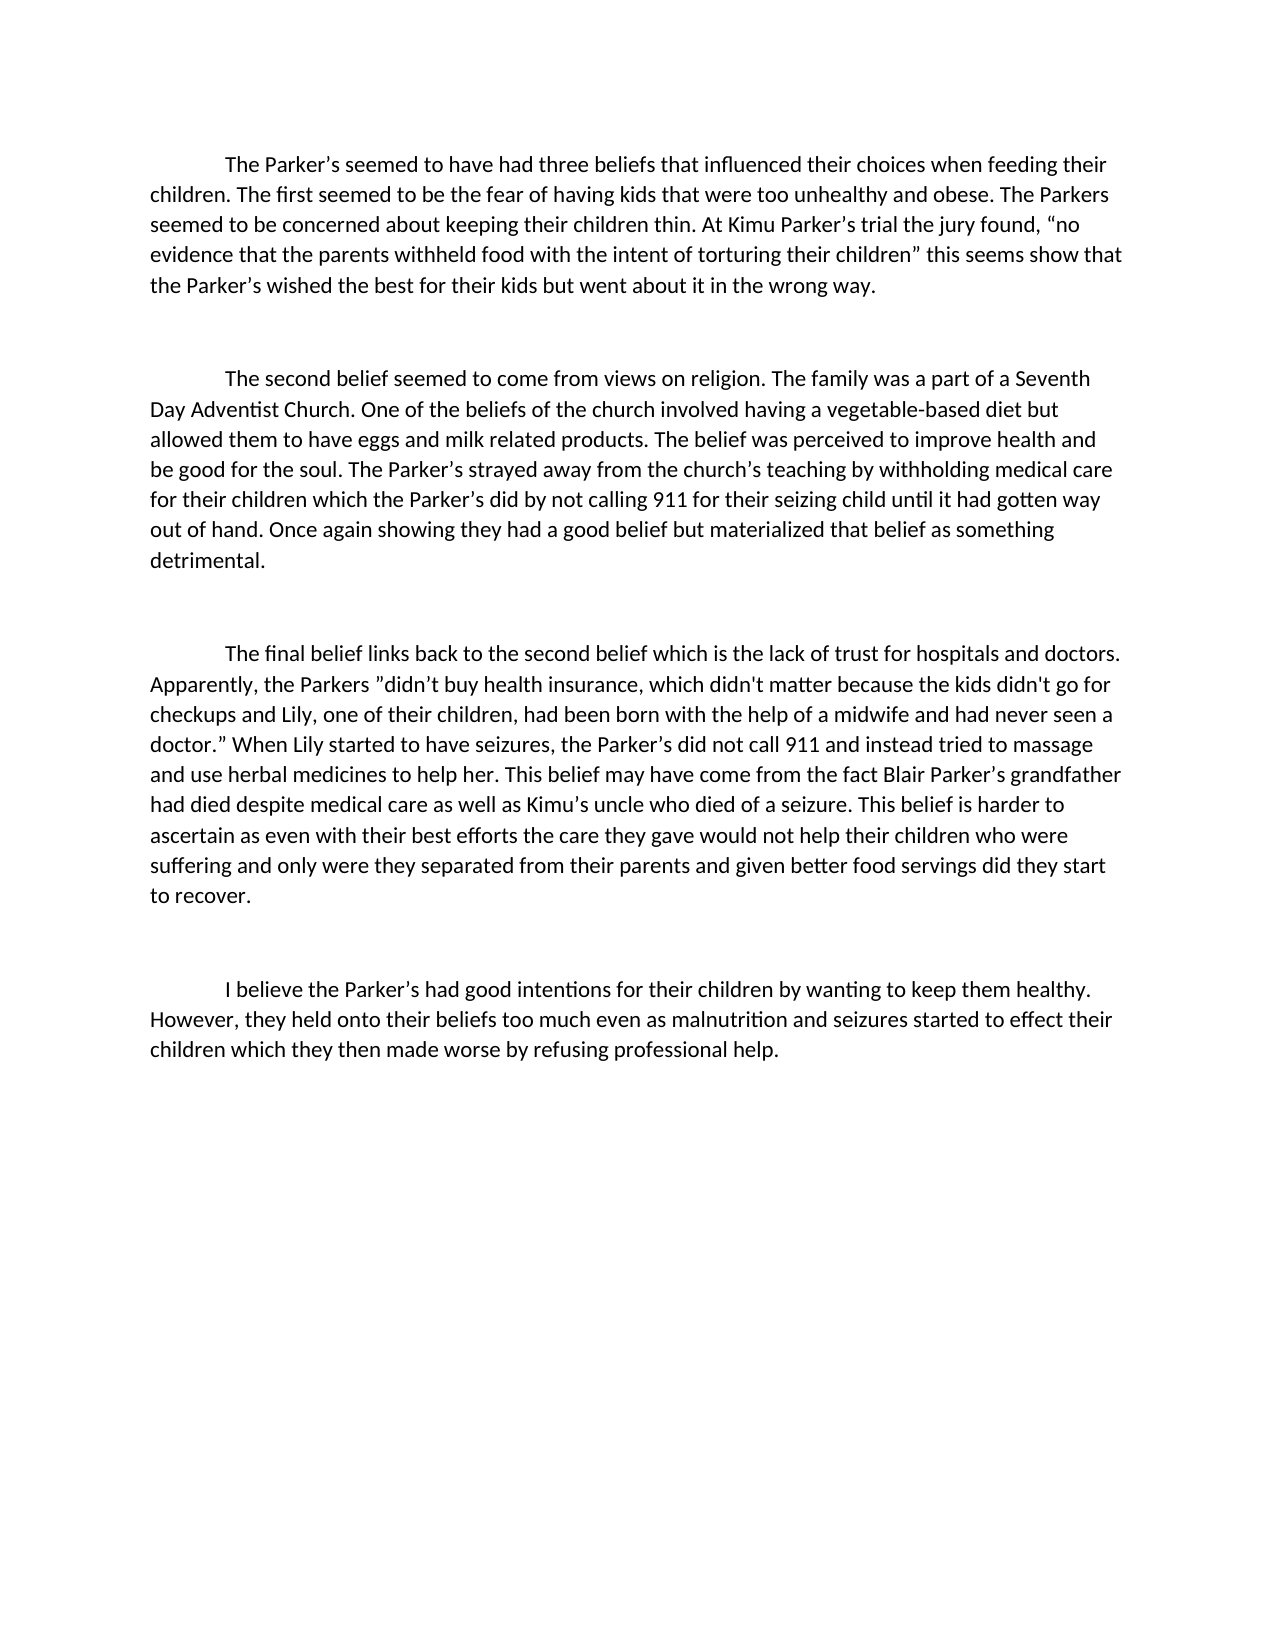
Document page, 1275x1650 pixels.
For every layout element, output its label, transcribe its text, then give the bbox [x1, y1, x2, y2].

text The final belief links back to the second belief which is the lack of trust for hospitals and doctors. Apparently, the Parkers ”didn’t buy health insurance, which didn't matter because the kids didn't go for checkups and Lily, one of their children, had been born with the help of a midwife and had never seen a doctor.” When Lily started to have seizures, the Parker’s did not call 911 and instead tried to massage and use herbal medicines to help her. This belief may have come from the fact Blair Parker’s grandfather had died despite medical care as well as Kimu’s uncle who died of a seizure. This belief is harder to ascertain as even with their best efforts the care they gave would not help their children who were suffering and only were they separated from their parents and given better food servings did they start to recover. [150, 639, 1125, 909]
text I believe the Parker’s had good intentions for their children by wanting to keep them healthy. However, they held onto their beliefs too much even as malnutrition and seizures started to effect their children which they then made worse by refusing professional help. [150, 975, 1125, 1063]
text The Parker’s seemed to have had three beliefs that influenced their choices when feeding their children. The first seemed to be the fear of having kids that were too unhealthy and obese. The Parkers seemed to be concerned about keeping their children thin. At Kimu Parker’s trial the jury found, “no evidence that the parents withheld food with the intent of torturing their children” this seems show that the Parker’s wished the best for their kids but went about it in the wrong way. [150, 150, 1125, 299]
text The second belief seemed to come from views on religion. The family was a part of a Seventh Day Adventist Church. One of the beliefs of the church involved having a vegetable-based diet but allowed them to have eggs and milk related products. The belief was perceived to improve health and be good for the soul. The Parker’s strayed away from the church’s teaching by withholding medical care for their children which the Parker’s did by not calling 911 for their seizing child until it had gotten way out of hand. Once again showing they had a good belief but materialized that belief as something detrimental. [150, 364, 1125, 574]
